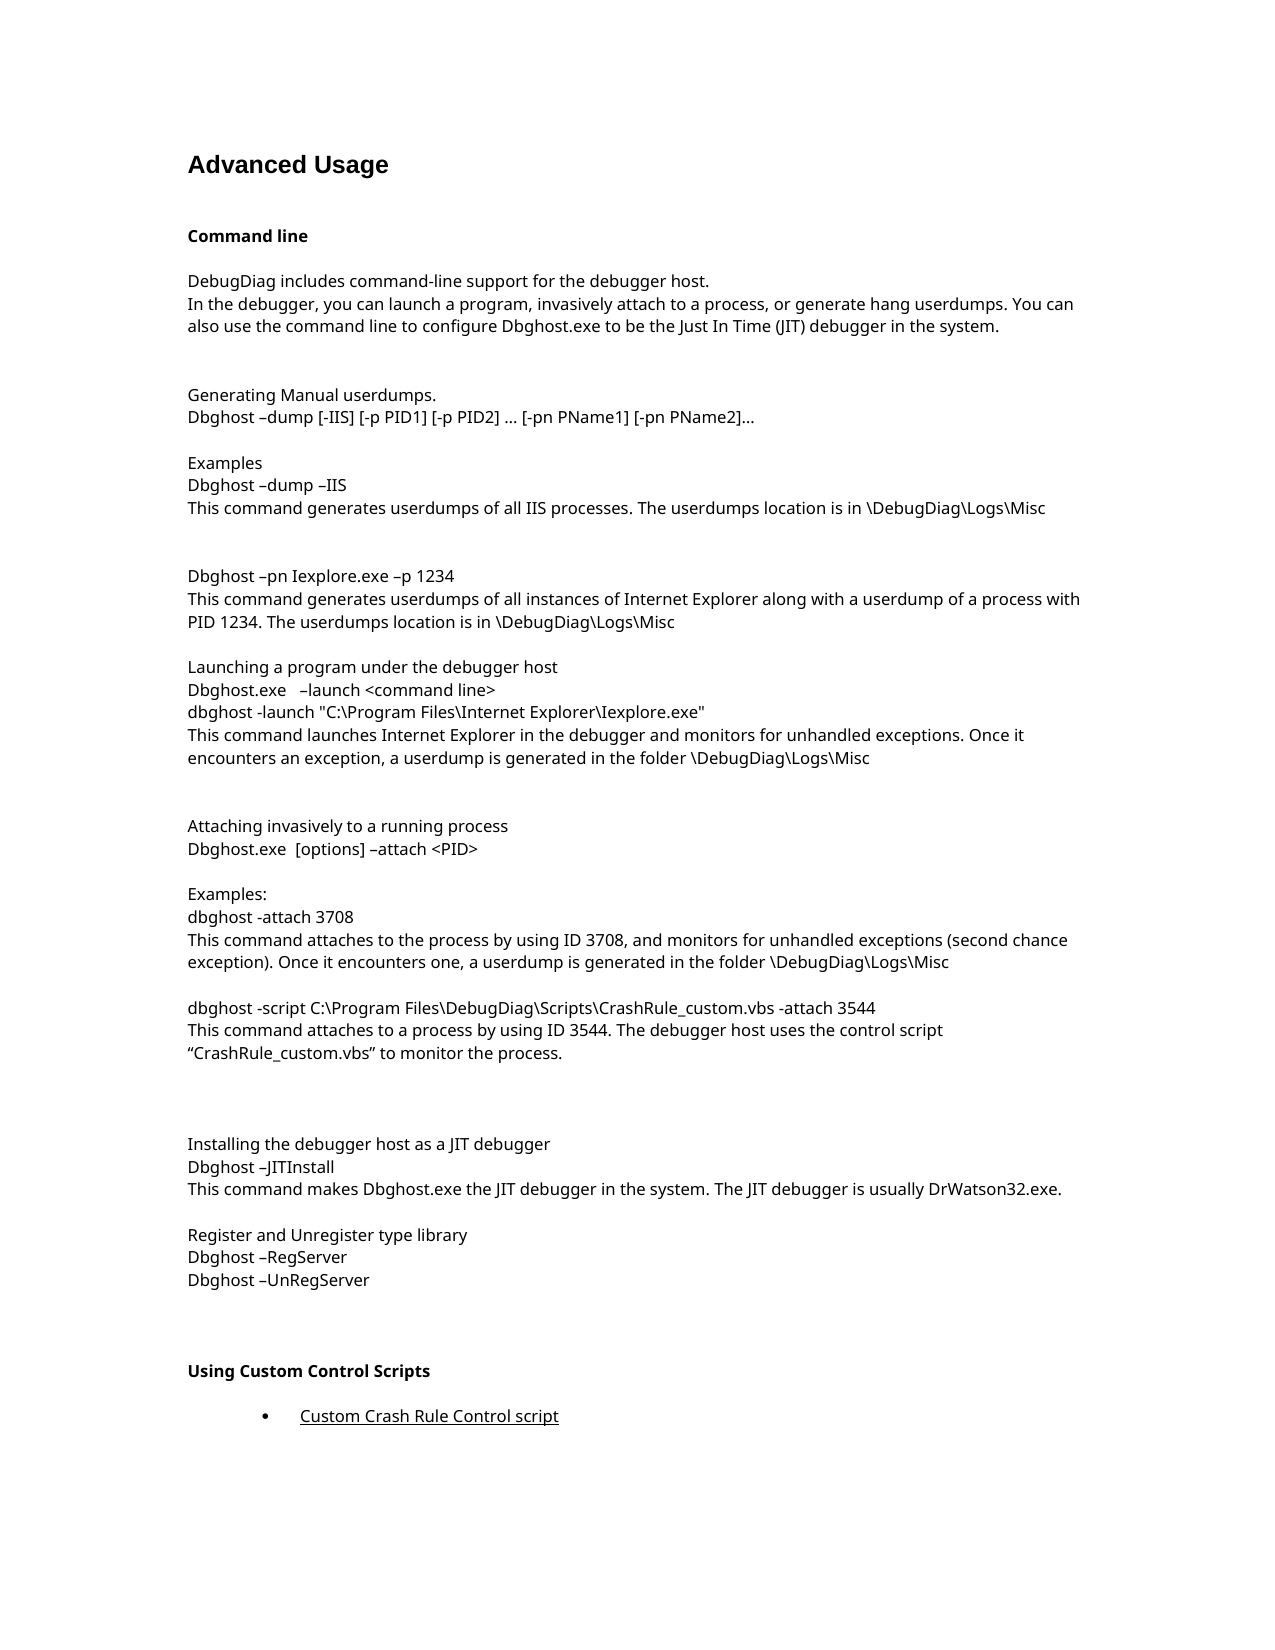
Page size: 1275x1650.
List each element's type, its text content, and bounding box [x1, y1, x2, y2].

text Attaching invasively to a running process [187, 814, 1087, 837]
text Register and Unregister type library [187, 1223, 1087, 1246]
text This command attaches to a process by using ID 3544. The debugger host uses the control script “CrashRule_custom.vbs” to monitor the process. [187, 1019, 1087, 1064]
text This command launches Internet Explorer in the debugger and monitors for unhandled exceptions. Once it encounters an exception, a userdump is generated in the folder \DebugDiag\Logs\Misc [187, 724, 1087, 769]
text dbghost -script C:\Program Files\DebugDiag\Scripts\CrashRule_custom.vbs -attach 3544 [187, 996, 1087, 1019]
text Installing the debugger host as a JIT debugger [187, 1132, 1087, 1155]
text Dbghost.exe [options] –attach <PID> [187, 837, 1087, 860]
text Dbghost.exe –launch <command line> [187, 678, 1087, 701]
text Dbghost –dump [-IIS] [-p PID1] [-p PID2] … [-pn PName1] [-pn PName2]… [187, 406, 1087, 428]
text Launching a program under the debugger host [187, 656, 1087, 678]
text Dbghost –JITInstall [187, 1155, 1087, 1178]
text This command generates userdumps of all instances of Internet Explorer along with a userdump of a process with PID 1234. The userdumps location is in \DebugDiag\Logs\Misc [187, 587, 1087, 633]
text This command generates userdumps of all IIS processes. The userdumps location is in \DebugDiag\Logs\Misc [187, 497, 1087, 519]
text Dbghost –RegServer [187, 1246, 1087, 1269]
text Dbghost –UnRegServer [187, 1269, 1087, 1291]
text In the debugger, you can launch a program, invasively attach to a process, or generate hang userdumps. You can also use the command line to configure Dbghost.exe to be the Just In Time (JIT) debugger in the system. [187, 292, 1087, 338]
text Dbghost –pn Iexplore.exe –p 1234 [187, 565, 1087, 587]
text Using Custom Control Scripts [187, 1359, 1087, 1382]
text This command attaches to the process by using ID 3708, and monitors for unhandled exceptions (second chance exception). Once it encounters one, a userdump is generated in the folder \DebugDiag\Logs\Misc [187, 928, 1087, 973]
text Command line [187, 224, 1087, 247]
text dbghost -attach 3708 [187, 905, 1087, 928]
text This command makes Dbghost.exe the JIT debugger in the system. The JIT debugger is usually DrWatson32.exe. [187, 1178, 1087, 1201]
text Examples: [187, 883, 1087, 905]
text Advanced Usage [187, 150, 1087, 179]
text DebugDiag includes command-line support for the debugger host. [187, 269, 1087, 292]
text Generating Manual userdumps. [187, 383, 1087, 406]
text dbghost -launch "C:\Program Files\Internet Explorer\Iexplore.exe" [187, 701, 1087, 724]
text Dbghost –dump –IIS [187, 474, 1087, 497]
list Custom Crash Rule Control script [262, 1405, 1087, 1428]
text Examples [187, 451, 1087, 474]
